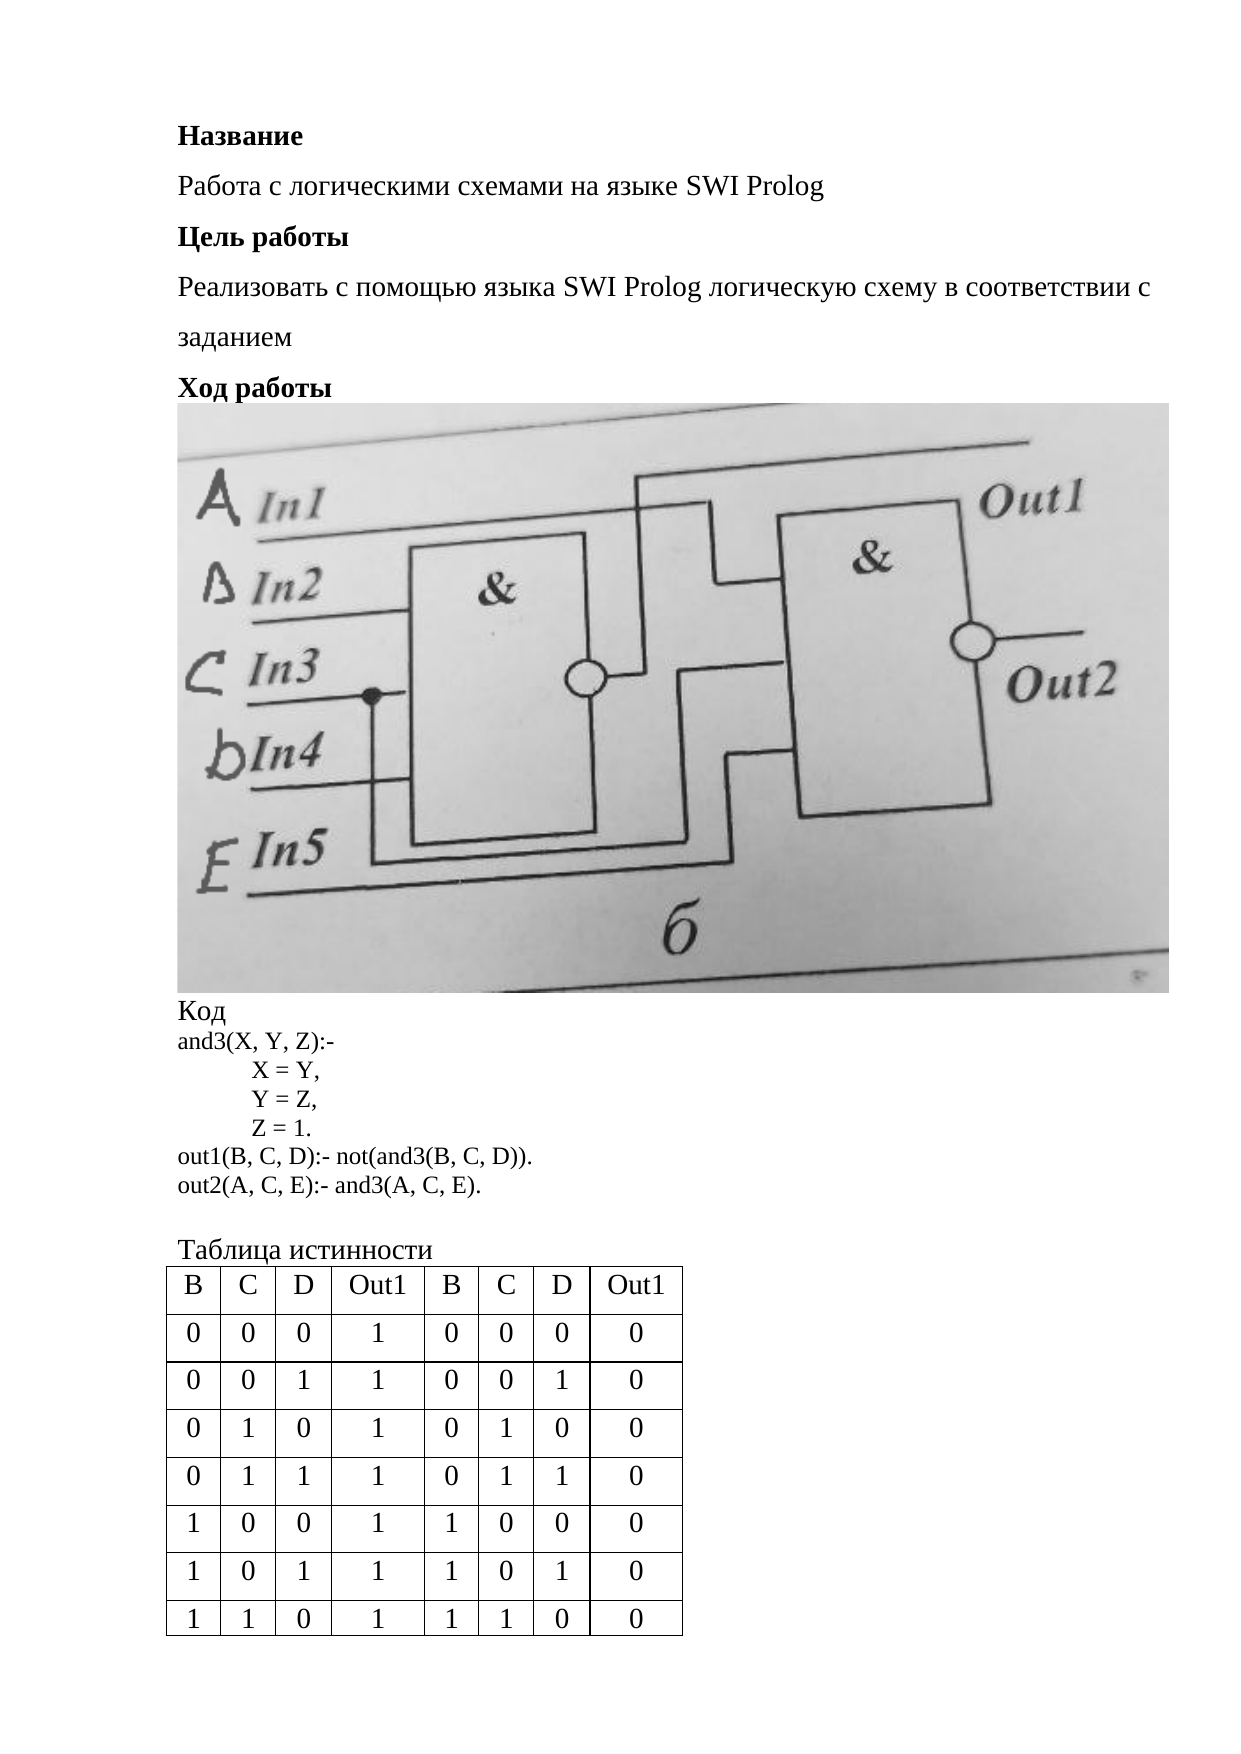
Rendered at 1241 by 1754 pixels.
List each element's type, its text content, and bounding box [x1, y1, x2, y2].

table_header C [221, 1267, 275, 1314]
table_cell 1 [332, 1601, 424, 1634]
table_header B [425, 1267, 478, 1314]
table_cell 1 [332, 1553, 424, 1600]
table_header D [276, 1267, 331, 1314]
table_cell 1 [332, 1315, 424, 1361]
table_cell 0 [591, 1601, 682, 1634]
table_cell 1 [534, 1363, 589, 1409]
table_cell 0 [534, 1410, 589, 1457]
table_cell 0 [591, 1363, 682, 1409]
table_cell 0 [276, 1506, 331, 1552]
text Цель работы Реализовать с помощью языка SWI Prolog логическую схему в соответствии с заданием [177, 219, 1152, 353]
table_cell 1 [332, 1363, 424, 1409]
table_cell 0 [425, 1363, 478, 1409]
text out1(B, C, D):- not(and3(B, C, D)). [177, 1141, 1152, 1170]
table_cell 1 [221, 1601, 275, 1634]
table_cell 0 [591, 1315, 682, 1361]
table_cell 1 [167, 1506, 220, 1552]
table_cell 0 [534, 1601, 589, 1634]
table_cell 0 [167, 1458, 220, 1504]
table_cell 0 [591, 1410, 682, 1457]
table_cell 0 [591, 1553, 682, 1600]
table_header B [167, 1267, 220, 1314]
table_cell 0 [221, 1363, 275, 1409]
text X = Y, [177, 1055, 1152, 1084]
table_cell 0 [425, 1410, 478, 1457]
table_cell 0 [276, 1315, 331, 1361]
table_cell 0 [534, 1506, 589, 1552]
table_cell 1 [332, 1458, 424, 1504]
text Название Работа с логическими схемами на языке SWI Prolog [177, 118, 1152, 202]
table_cell 0 [167, 1363, 220, 1409]
table_cell 1 [479, 1601, 533, 1634]
table_cell 0 [479, 1315, 533, 1361]
table_cell 0 [425, 1315, 478, 1361]
table_cell 0 [534, 1315, 589, 1361]
table_cell 0 [276, 1410, 331, 1457]
table_cell 0 [167, 1410, 220, 1457]
table_cell 0 [425, 1458, 478, 1504]
text Ход работы Код and3(X, Y, Z):- [177, 993, 1152, 1055]
table_cell 0 [479, 1553, 533, 1600]
table_header D [534, 1267, 589, 1314]
table_cell 0 [167, 1315, 220, 1361]
text Y = Z, [177, 1084, 1152, 1113]
table_cell 1 [425, 1601, 478, 1634]
table_cell 1 [479, 1410, 533, 1457]
table_cell 0 [591, 1506, 682, 1552]
table_cell 0 [591, 1458, 682, 1504]
table_cell 0 [221, 1506, 275, 1552]
table_cell 1 [167, 1601, 220, 1634]
table_cell 1 [425, 1553, 478, 1600]
table_cell 1 [221, 1410, 275, 1457]
table_cell 1 [276, 1363, 331, 1409]
text Ход работы Код and3(X, Y, Z):- [177, 370, 1152, 403]
table_cell 1 [276, 1458, 331, 1504]
table_header Out1 [332, 1267, 424, 1314]
table_header C [479, 1267, 533, 1314]
table_cell 1 [479, 1458, 533, 1504]
table_cell 1 [332, 1506, 424, 1552]
text out2(A, C, E):- and3(A, C, E). Таблица истинности [177, 1170, 1152, 1266]
text Z = 1. [177, 1113, 1152, 1141]
table_cell 1 [167, 1553, 220, 1600]
table_cell 1 [276, 1553, 331, 1600]
table_cell 1 [534, 1553, 589, 1600]
table_cell 0 [221, 1315, 275, 1361]
table_cell 0 [479, 1363, 533, 1409]
table_cell 0 [276, 1601, 331, 1634]
table_cell 1 [221, 1458, 275, 1504]
table_cell 0 [479, 1506, 533, 1552]
table_cell 0 [221, 1553, 275, 1600]
table_cell 1 [534, 1458, 589, 1504]
table_cell 1 [332, 1410, 424, 1457]
table_header Out1 [591, 1267, 682, 1314]
table_cell 1 [425, 1506, 478, 1552]
